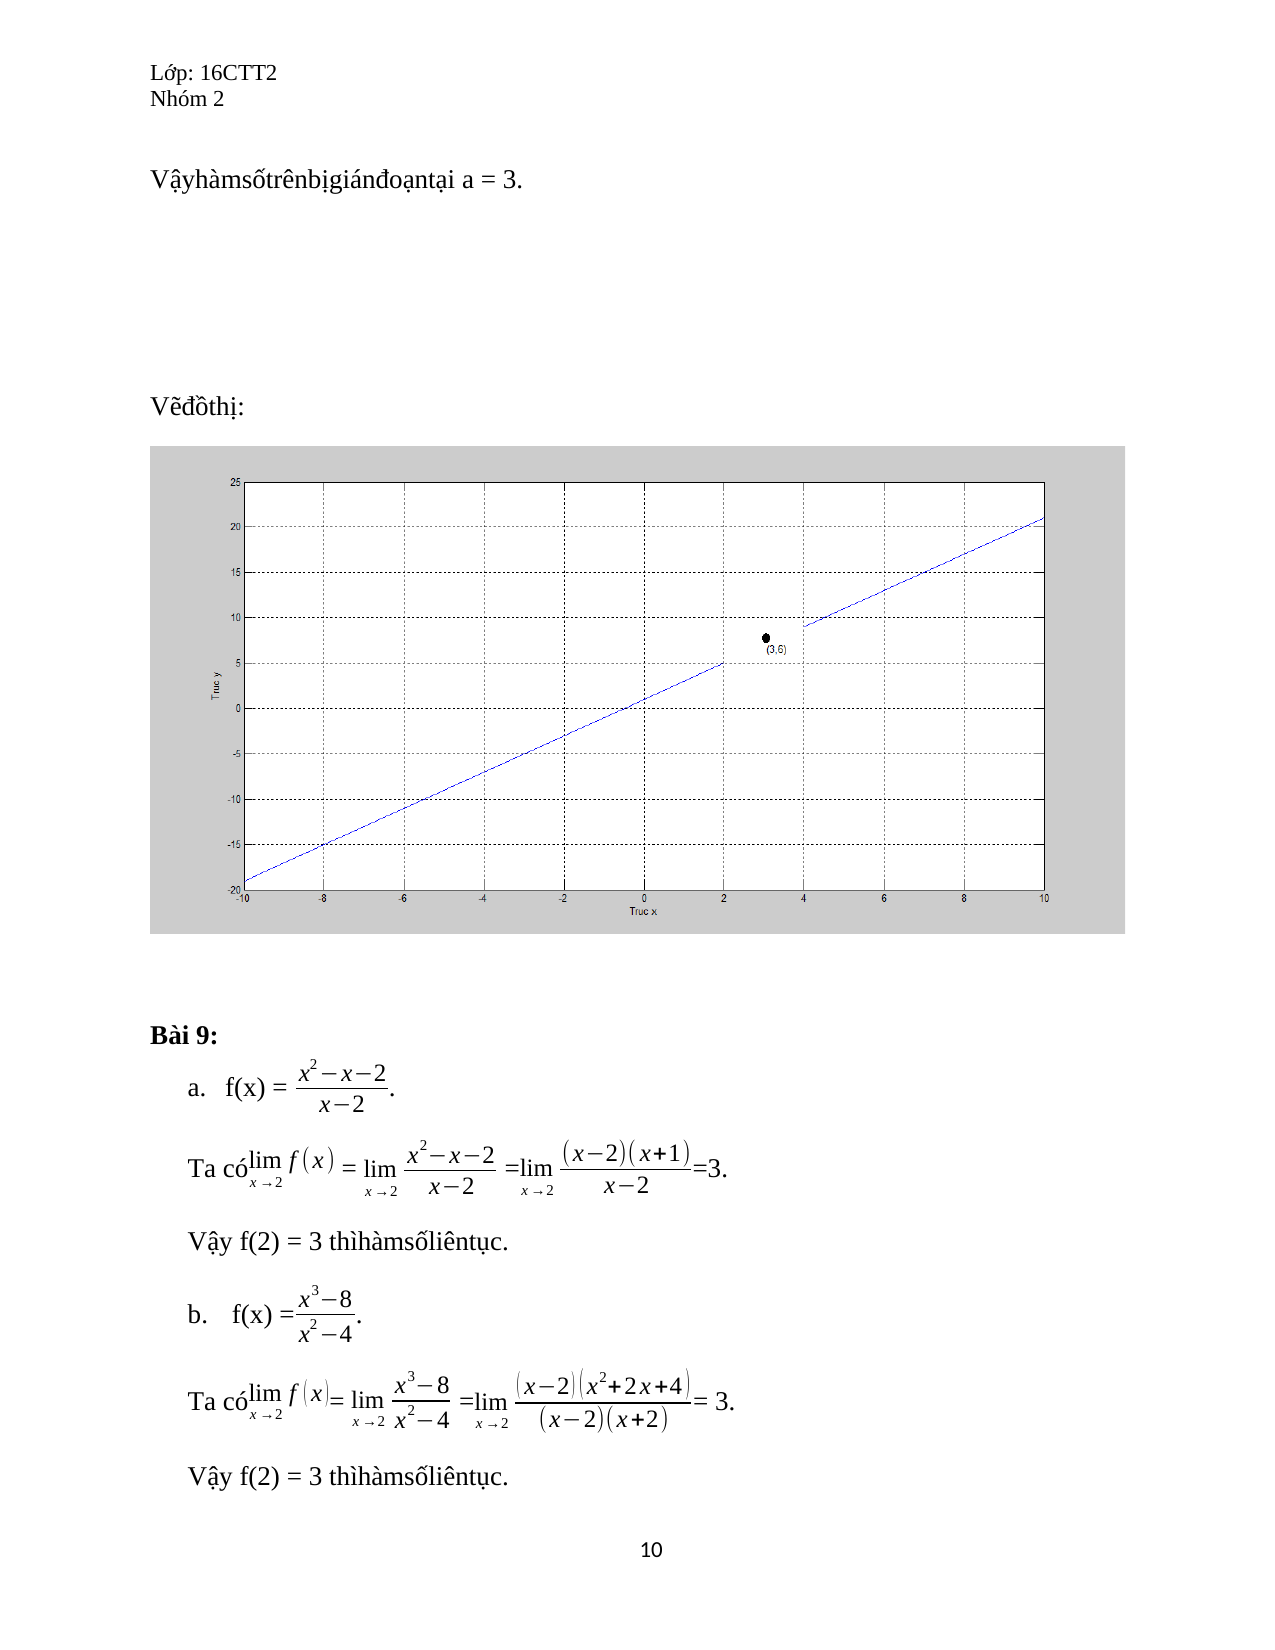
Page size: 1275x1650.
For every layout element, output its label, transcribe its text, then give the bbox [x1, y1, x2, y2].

text Ta có= == 3. [187, 1366, 1152, 1434]
list f(x) = . [187, 1055, 1152, 1118]
text Vẽđồthị: [150, 390, 1152, 421]
picture [150, 446, 1125, 934]
subtitle Bài 9: [150, 1019, 1152, 1051]
text Ta có = ==3. [187, 1137, 1152, 1199]
text Vậyhàmsốtrênbịgiánđoạntại a = 3. [150, 163, 1152, 194]
list f(x) =. [187, 1281, 1152, 1347]
text Vậy f(2) = 3 thìhàmsốliêntục. [187, 1225, 1152, 1256]
text Vậy f(2) = 3 thìhàmsốliêntục. [187, 1460, 1152, 1491]
